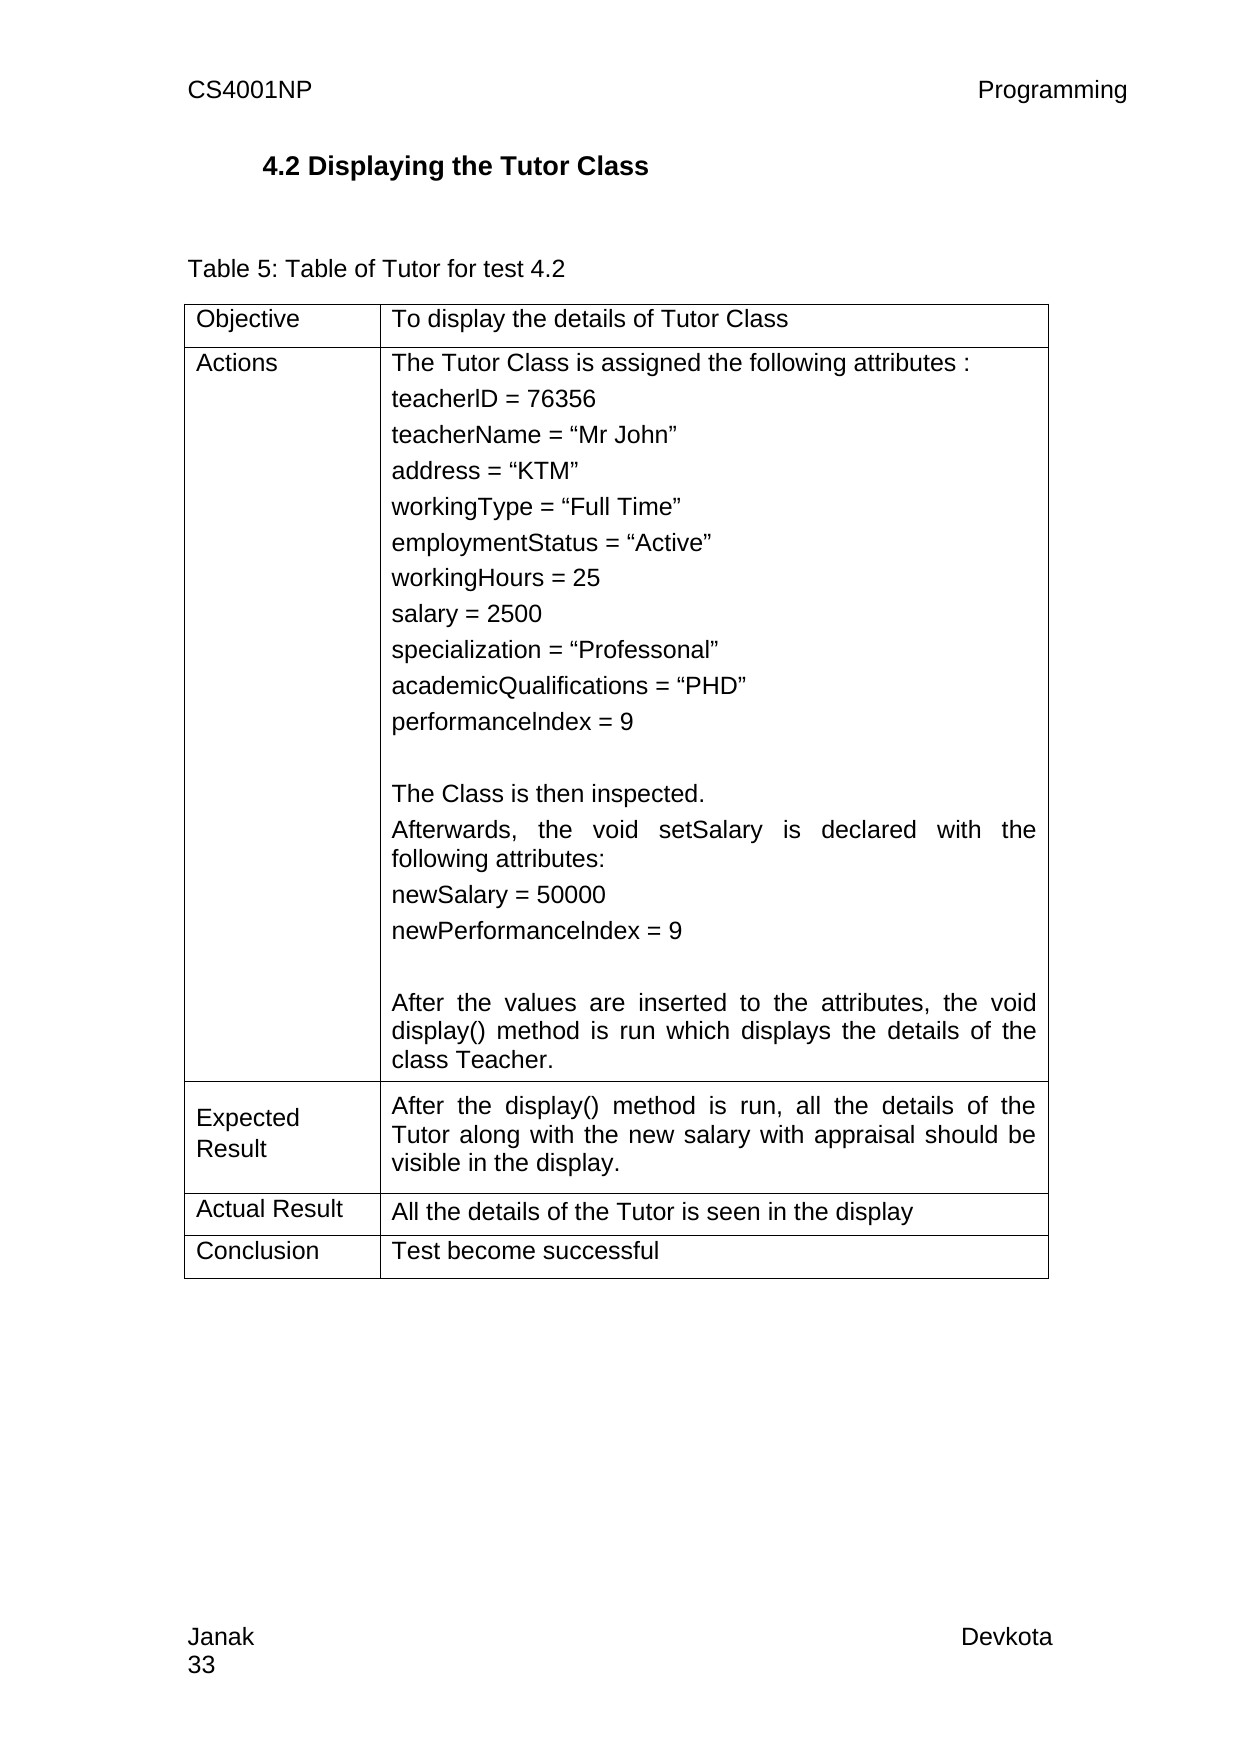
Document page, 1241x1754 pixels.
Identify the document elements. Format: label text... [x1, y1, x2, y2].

table_cell All the details of the Tutor is seen in the display [381, 1194, 1048, 1235]
table_cell Expected Result [185, 1082, 380, 1193]
table_cell Test become successful [381, 1236, 1048, 1278]
subtitle 4.2 Displaying the Tutor Class [187, 150, 1053, 181]
table_cell Conclusion [185, 1236, 380, 1278]
table_header Objective [185, 305, 380, 347]
table_cell Actions [185, 348, 380, 1081]
table_cell The Tutor Class is assigned the following attributes : teacherlD = 76356 teacherName = “Mr John” address = “KTM” workingType = “Full Time” employmentStatus = “Active” workingHours = 25 salary = 2500 specialization = “Professonal” academicQualifications = “PHD” performancelndex = 9 The Class is then inspected. Afterwards, the void setSalary is declared with the following attributes: newSalary = 50000 newPerformancelndex = 9 After the values are inserted to the attributes, the void display() method is run which displays the details of the class Teacher. [381, 348, 1048, 1081]
table_cell After the display() method is run, all the details of the Tutor along with the new salary with appraisal should be visible in the display. [381, 1082, 1048, 1193]
table_cell Actual Result [185, 1194, 380, 1235]
table_header To display the details of Tutor Class [381, 305, 1048, 347]
text Table 5: Table of Tutor for test 4.2 [187, 254, 1053, 282]
